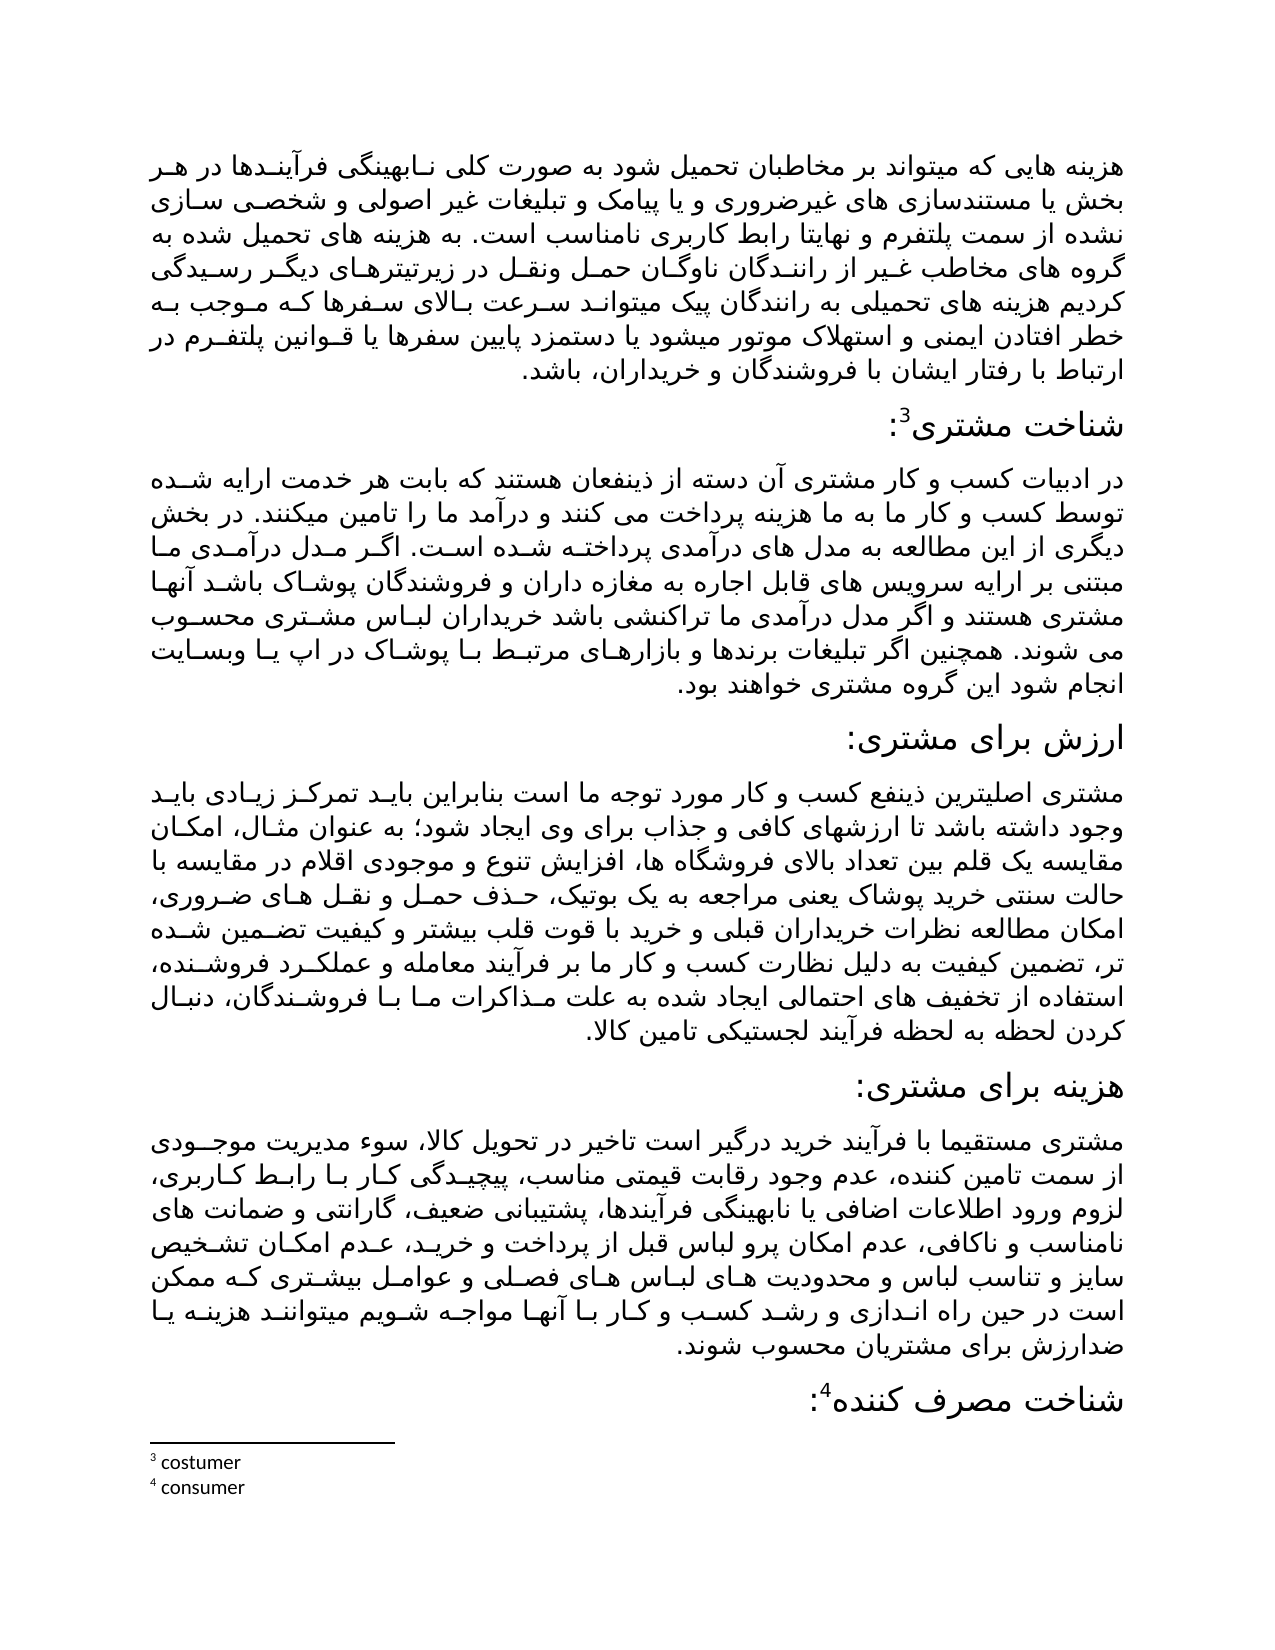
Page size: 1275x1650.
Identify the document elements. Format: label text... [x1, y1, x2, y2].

text مشتری مستقیما با فرآیند خرید درگیر است تاخیر در تحویل کالا، سوء مدیریت موجودی از سمت تامین کننده، عدم وجود رقابت قیمتی مناسب، پیچیدگی کار با رابط کاربری، لزوم ورود اطلاعات اضافی یا نابهینگی فرآیندها، پشتیبانی ضعیف، گارانتی و ضمانت های نامناسب و ناکافی، عدم امکان پرو لباس قبل از پرداخت و خرید، عدم امکان تشخیص سایز و تناسب لباس و محدودیت های لباس های فصلی و عوامل بیشتری که ممکن است در حین راه اندازی و رشد کسب و کار با آنها مواجه شویم میتوانند هزینه یا ضدارزش برای مشتریان محسوب شوند. [150, 1125, 1125, 1361]
text شناخت مشتری: [150, 405, 1125, 444]
text مشتری اصلیترین ذینفع کسب و کار مورد توجه ما است بنابراین باید تمرکز زیادی باید وجود داشته باشد تا ارزشهای کافی و جذاب برای وی ایجاد شود؛ به عنوان مثال، امکان مقایسه یک قلم بین تعداد بالای فروشگاه ها، افزایش تنوع و موجودی اقلام در مقایسه با حالت سنتی خرید پوشاک یعنی مراجعه به یک بوتیک، حذف حمل و نقل های ضروری، امکان مطالعه نظرات خریداران قبلی و خرید با قوت قلب بیشتر و کیفیت تضمین شده تر، تضمین کیفیت به دلیل نظارت کسب و کار ما بر فرآیند معامله و عملکرد فروشنده، استفاده از تخفیف های احتمالی ایجاد شده به علت مذاکرات ما با فروشندگان، دنبال کردن لحظه به لحظه فرآیند لجستیکی تامین کالا. [150, 777, 1125, 1047]
text شناخت مصرف کننده: [150, 1380, 1125, 1419]
text هزینه هایی که میتواند بر مخاطبان تحمیل شود به صورت کلی نابهینگی فرآیندها در هر بخش یا مستندسازی های غیرضروری و یا پیامک و تبلیغات غیر اصولی و شخصی سازی نشده از سمت پلتفرم و نهایتا رابط کاربری نامناسب است. به هزینه های تحمیل شده به گروه های مخاطب غیر از رانندگان ناوگان حمل ونقل در زیرتیترهای دیگر رسیدگی کردیم هزینه های تحمیلی به رانندگان پیک میتواند سرعت بالای سفرها که موجب به خطر افتادن ایمنی و استهلاک موتور میشود یا دستمزد پایین سفرها یا قوانین پلتفرم در ارتباط با رفتار ایشان با فروشندگان و خریداران، باشد. [150, 150, 1125, 386]
text هزینه برای مشتری: [150, 1066, 1125, 1105]
text ارزش برای مشتری: [150, 719, 1125, 758]
